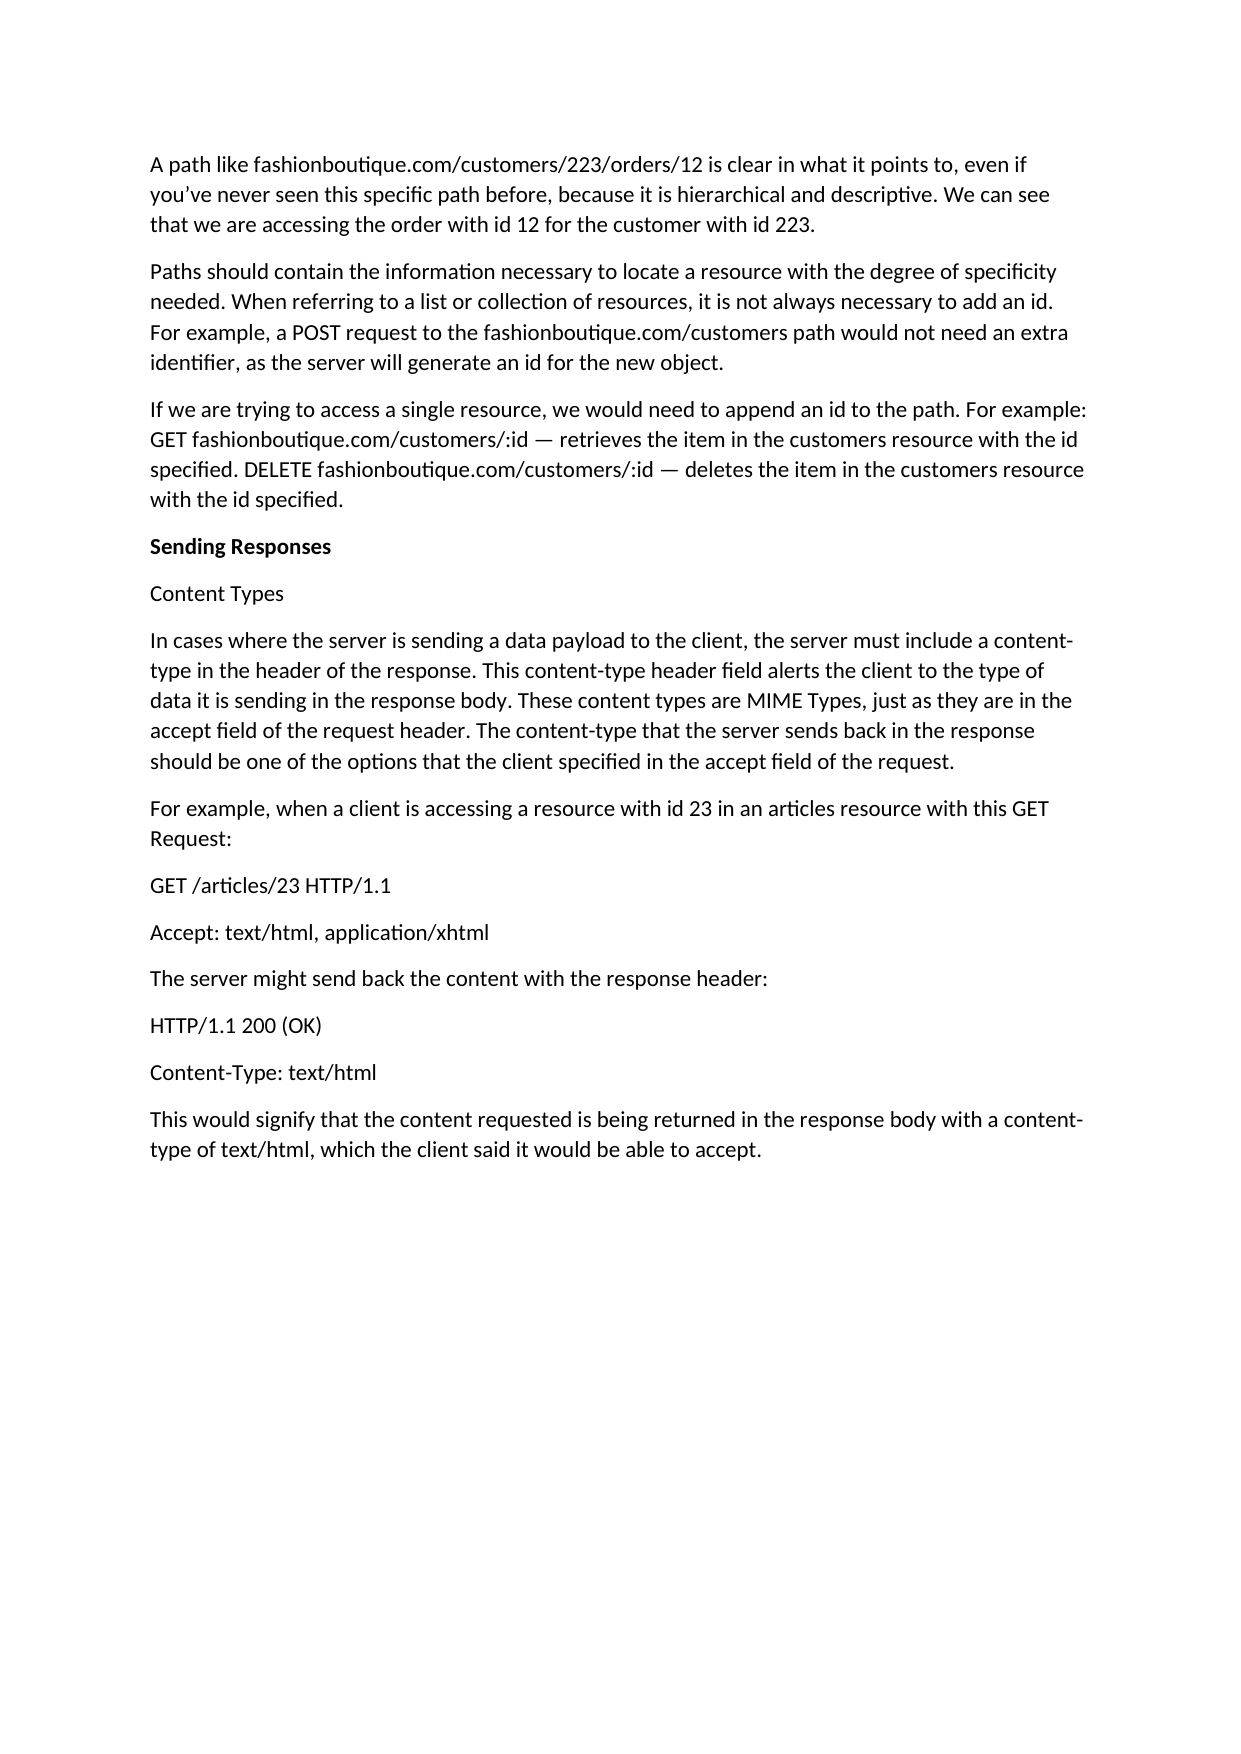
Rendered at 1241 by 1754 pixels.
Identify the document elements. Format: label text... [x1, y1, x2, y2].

text Content Types [150, 579, 1090, 607]
text The server might send back the content with the response header: [150, 964, 1090, 993]
text If we are trying to access a single resource, we would need to append an id to the path. For example: GET fashionboutique.com/customers/:id — retrieves the item in the customers resource with the id specified. DELETE fashionboutique.com/customers/:id — deletes the item in the customers resource with the id specified. [150, 395, 1090, 513]
text In cases where the server is sending a data payload to the client, the server must include a content-type in the header of the response. This content-type header field alerts the client to the type of data it is sending in the response body. These content types are MIME Types, just as they are in the accept field of the request header. The content-type that the server sends back in the response should be one of the options that the client specified in the accept field of the request. [150, 626, 1090, 775]
text Sending Responses [150, 532, 1090, 560]
text HTTP/1.1 200 (OK) [150, 1011, 1090, 1039]
text Content-Type: text/html [150, 1058, 1090, 1086]
text For example, when a client is accessing a resource with id 23 in an articles resource with this GET Request: [150, 794, 1090, 852]
text Paths should contain the information necessary to locate a resource with the degree of specificity needed. When referring to a list or collection of resources, it is not always necessary to add an id. For example, a POST request to the fashionboutique.com/customers path would not need an extra identifier, as the server will generate an id for the new object. [150, 257, 1090, 376]
text This would signify that the content requested is being returned in the response body with a content-type of text/html, which the client said it would be able to accept. [150, 1105, 1090, 1163]
text GET /articles/23 HTTP/1.1 [150, 871, 1090, 899]
text A path like fashionboutique.com/customers/223/orders/12 is clear in what it points to, even if you’ve never seen this specific path before, because it is hierarchical and descriptive. We can see that we are accessing the order with id 12 for the customer with id 223. [150, 150, 1090, 238]
text Accept: text/html, application/xhtml [150, 918, 1090, 946]
